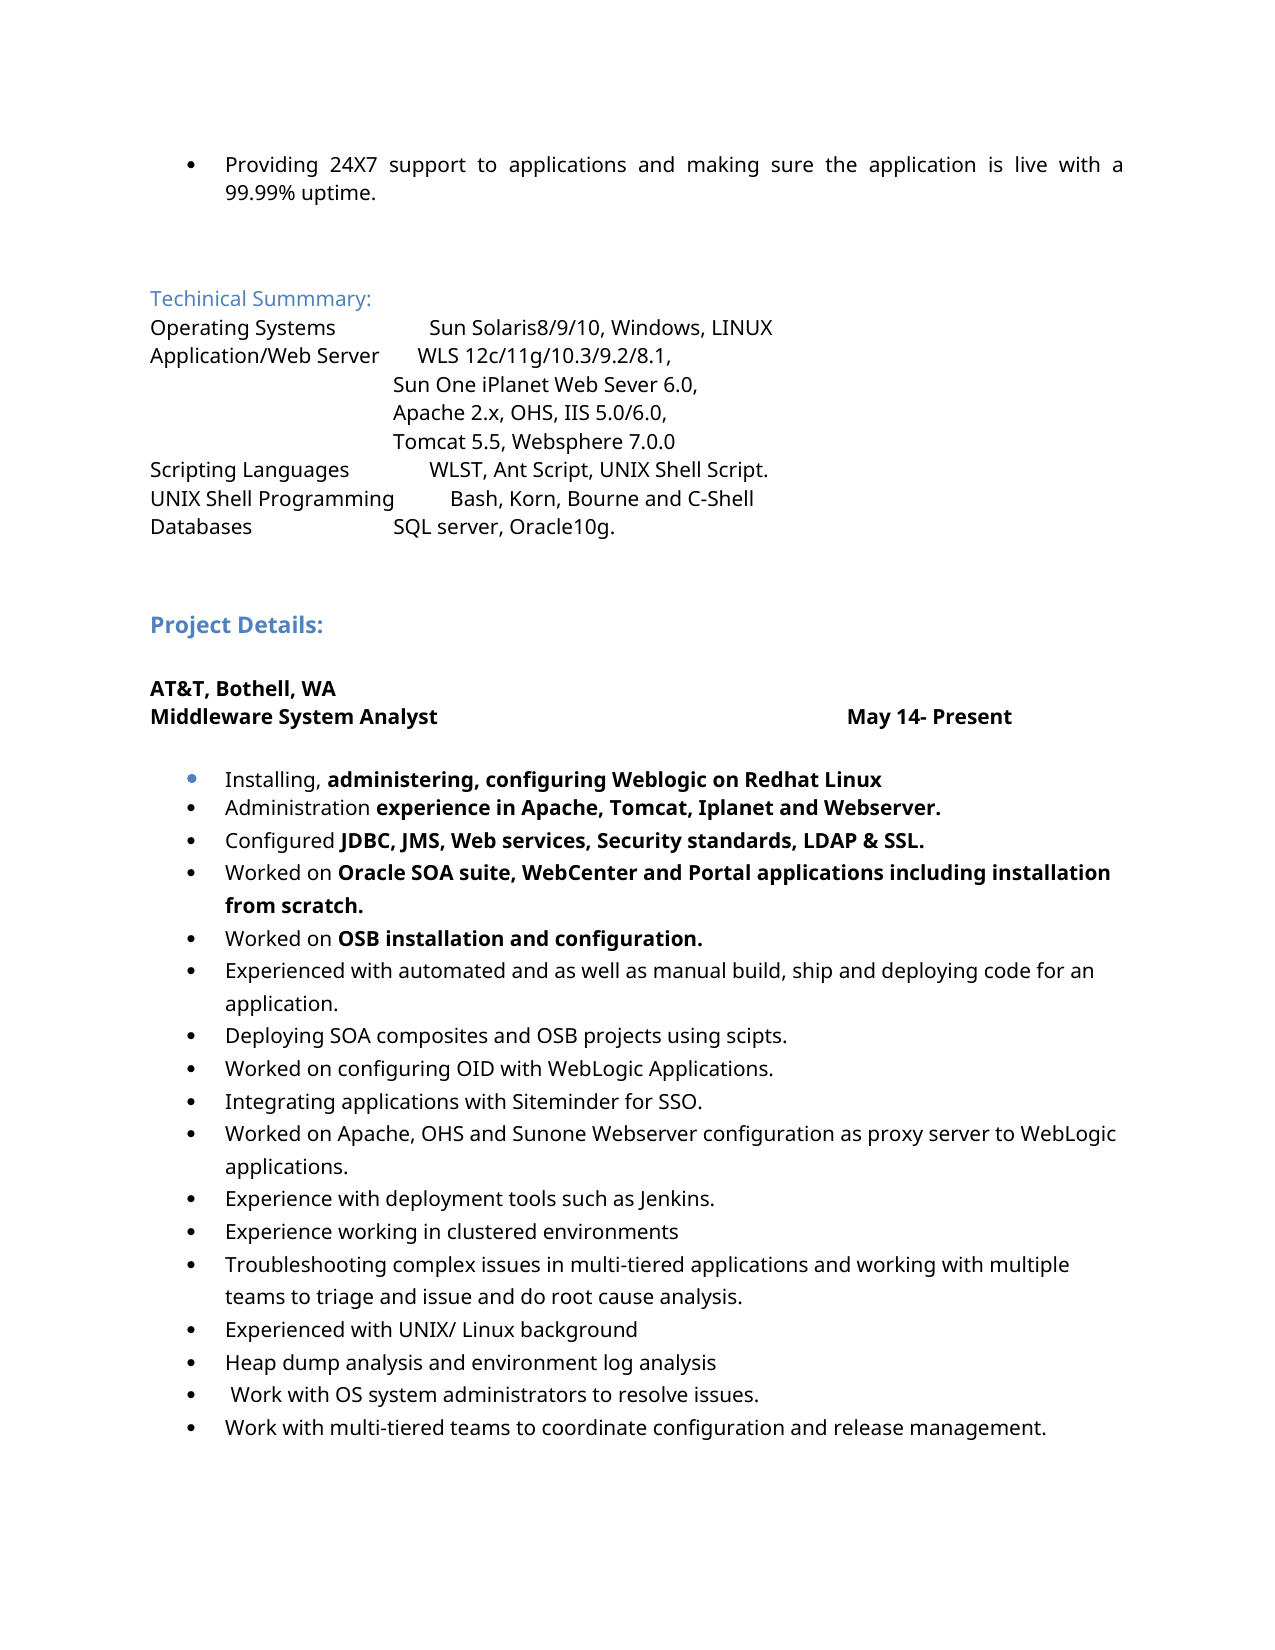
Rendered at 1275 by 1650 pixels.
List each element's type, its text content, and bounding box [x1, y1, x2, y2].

list Work with OS system administrators to resolve issues. [187, 1380, 1125, 1409]
list Worked on configuring OID with WebLogic Applications. [187, 1054, 1125, 1083]
text AT&T, Bothell, WA [150, 674, 1125, 702]
list Worked on Oracle SOA suite, WebCenter and Portal applications including installation from scratch. [187, 858, 1125, 919]
list Deploying SOA composites and OSB projects using scipts. [187, 1022, 1125, 1050]
list Configured JDBC, JMS, Web services, Security standards, LDAP & SSL. [187, 826, 1125, 854]
list Worked on Apache, OHS and Sunone Webserver configuration as proxy server to WebLogic applications. [187, 1119, 1125, 1180]
list Installing, administering, configuring Weblogic on Redhat Linux [187, 765, 1125, 793]
text Project Details: [150, 609, 1125, 640]
list Experienced with automated and as well as manual build, ship and deploying code for an application. [187, 956, 1125, 1017]
list Integrating applications with Siteminder for SSO. [187, 1087, 1125, 1115]
list Experienced with UNIX/ Linux background [187, 1315, 1125, 1343]
text Operating Systems Sun Solaris8/9/10, Windows, LINUX Application/Web Server WLS 12c/11g/10.3/9.2/8.1, [150, 313, 1125, 370]
list Experience with deployment tools such as Jenkins. [187, 1184, 1125, 1213]
text Scripting Languages WLST, Ant Script, UNIX Shell Script. UNIX Shell Programming Bash, Korn, Bourne and C-Shell Databases SQL server, Oracle10g. [150, 455, 1125, 541]
list Heap dump analysis and environment log analysis [187, 1348, 1125, 1376]
list Work with multi-tiered teams to coordinate configuration and release management. [187, 1413, 1125, 1441]
list Experience working in clustered environments [187, 1217, 1125, 1246]
list Providing 24X7 support to applications and making sure the application is live with a 99.99% uptime. [187, 150, 1125, 207]
list Worked on OSB installation and configuration. [187, 924, 1125, 952]
subtitle Techinical Summmary: [150, 284, 1125, 313]
text Middleware System Analyst May 14- Present [150, 702, 1125, 731]
list Troubleshooting complex issues in multi-tiered applications and working with multiple teams to triage and issue and do root cause analysis. [187, 1250, 1125, 1311]
list Administration experience in Apache, Tomcat, Iplanet and Webserver. [187, 793, 1125, 822]
text Sun One iPlanet Web Sever 6.0, Apache 2.x, OHS, IIS 5.0/6.0, Tomcat 5.5, Websphere 7.0.0 [225, 370, 1125, 455]
